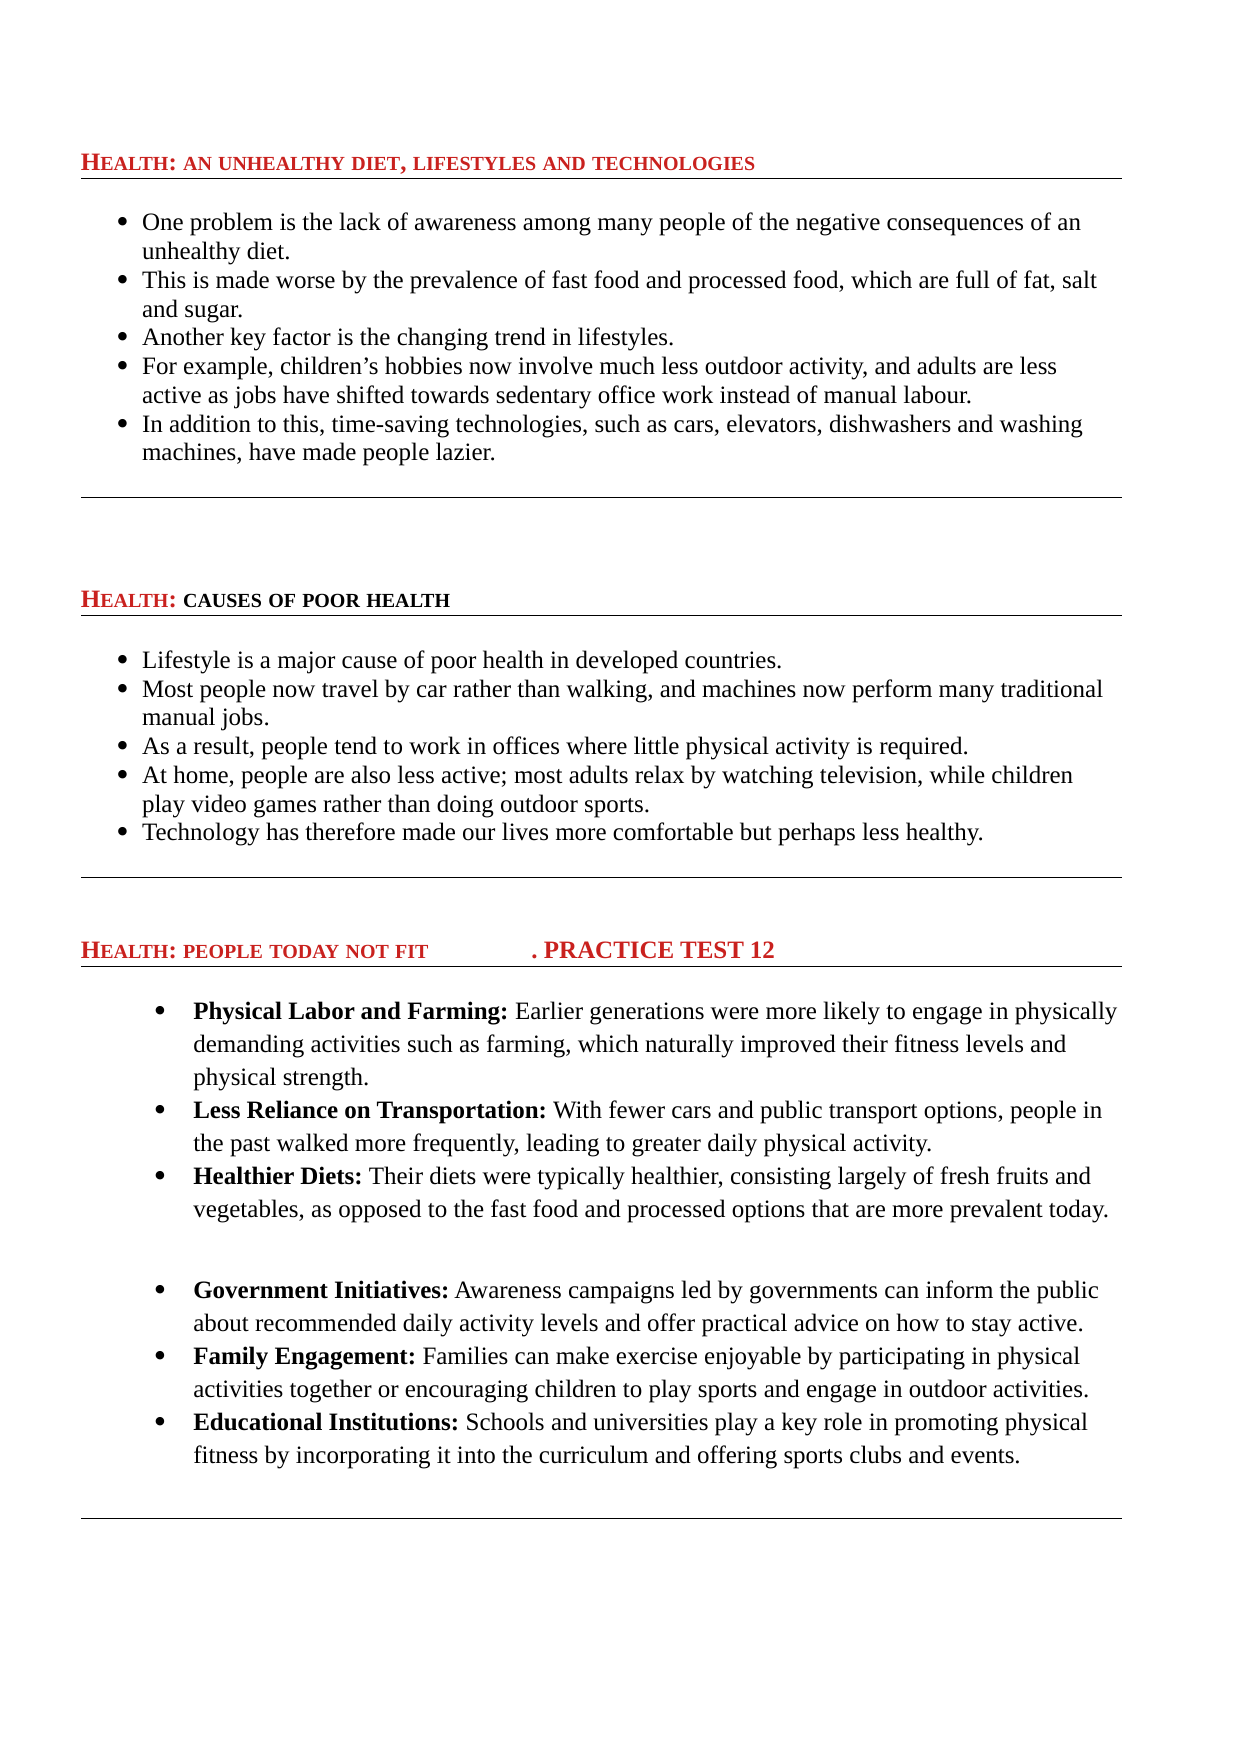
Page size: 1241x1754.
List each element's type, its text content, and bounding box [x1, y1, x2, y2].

list Most people now travel by car rather than walking, and machines now perform many traditional manual jobs. [118, 674, 1122, 731]
list Physical Labor and Farming: Earlier generations were more likely to engage in physically demanding activities such as farming, which naturally improved their fitness levels and physical strength. [156, 996, 1122, 1091]
list At home, people are also less active; most adults relax by watching television, while children play video games rather than doing outdoor sports. [118, 760, 1122, 817]
list Less Reliance on Transportation: With fewer cars and public transport options, people in the past walked more frequently, leading to greater daily physical activity. [156, 1095, 1122, 1157]
list Healthier Diets: Their diets were typically healthier, consisting largely of fresh fruits and vegetables, as opposed to the fast food and processed options that are more prevalent today. [156, 1161, 1122, 1223]
list Lifestyle is a major cause of poor health in developed countries. [118, 645, 1122, 674]
subtitle Health: causes of poor health [81, 584, 1122, 615]
list This is made worse by the prevalence of fast food and processed food, which are full of fat, salt and sugar. [118, 265, 1122, 322]
list Another key factor is the changing trend in lifestyles. [118, 322, 1122, 351]
list In addition to this, time-saving technologies, such as cars, elevators, dishwashers and washing machines, have made people lazier. [118, 409, 1122, 466]
subtitle Health: an unhealthy diet, lifestyles and technologies [81, 147, 1122, 178]
list As a result, people tend to work in offices where little physical activity is required. [118, 731, 1122, 760]
subtitle Health: people today not fit . PRACTICE TEST 12 [81, 936, 1122, 966]
list Educational Institutions: Schools and universities play a key role in promoting physical fitness by incorporating it into the curriculum and offering sports clubs and events. [156, 1407, 1122, 1469]
list One problem is the lack of awareness among many people of the negative consequences of an unhealthy diet. [118, 207, 1122, 265]
list Family Engagement: Families can make exercise enjoyable by participating in physical activities together or encouraging children to play sports and engage in outdoor activities. [156, 1341, 1122, 1403]
list Technology has therefore made our lives more comfortable but perhaps less healthy. [118, 817, 1122, 846]
list Government Initiatives: Awareness campaigns led by governments can inform the public about recommended daily activity levels and offer practical advice on how to stay active. [156, 1275, 1122, 1337]
list For example, children’s hobbies now involve much less outdoor activity, and adults are less active as jobs have shifted towards sedentary office work instead of manual labour. [118, 351, 1122, 409]
